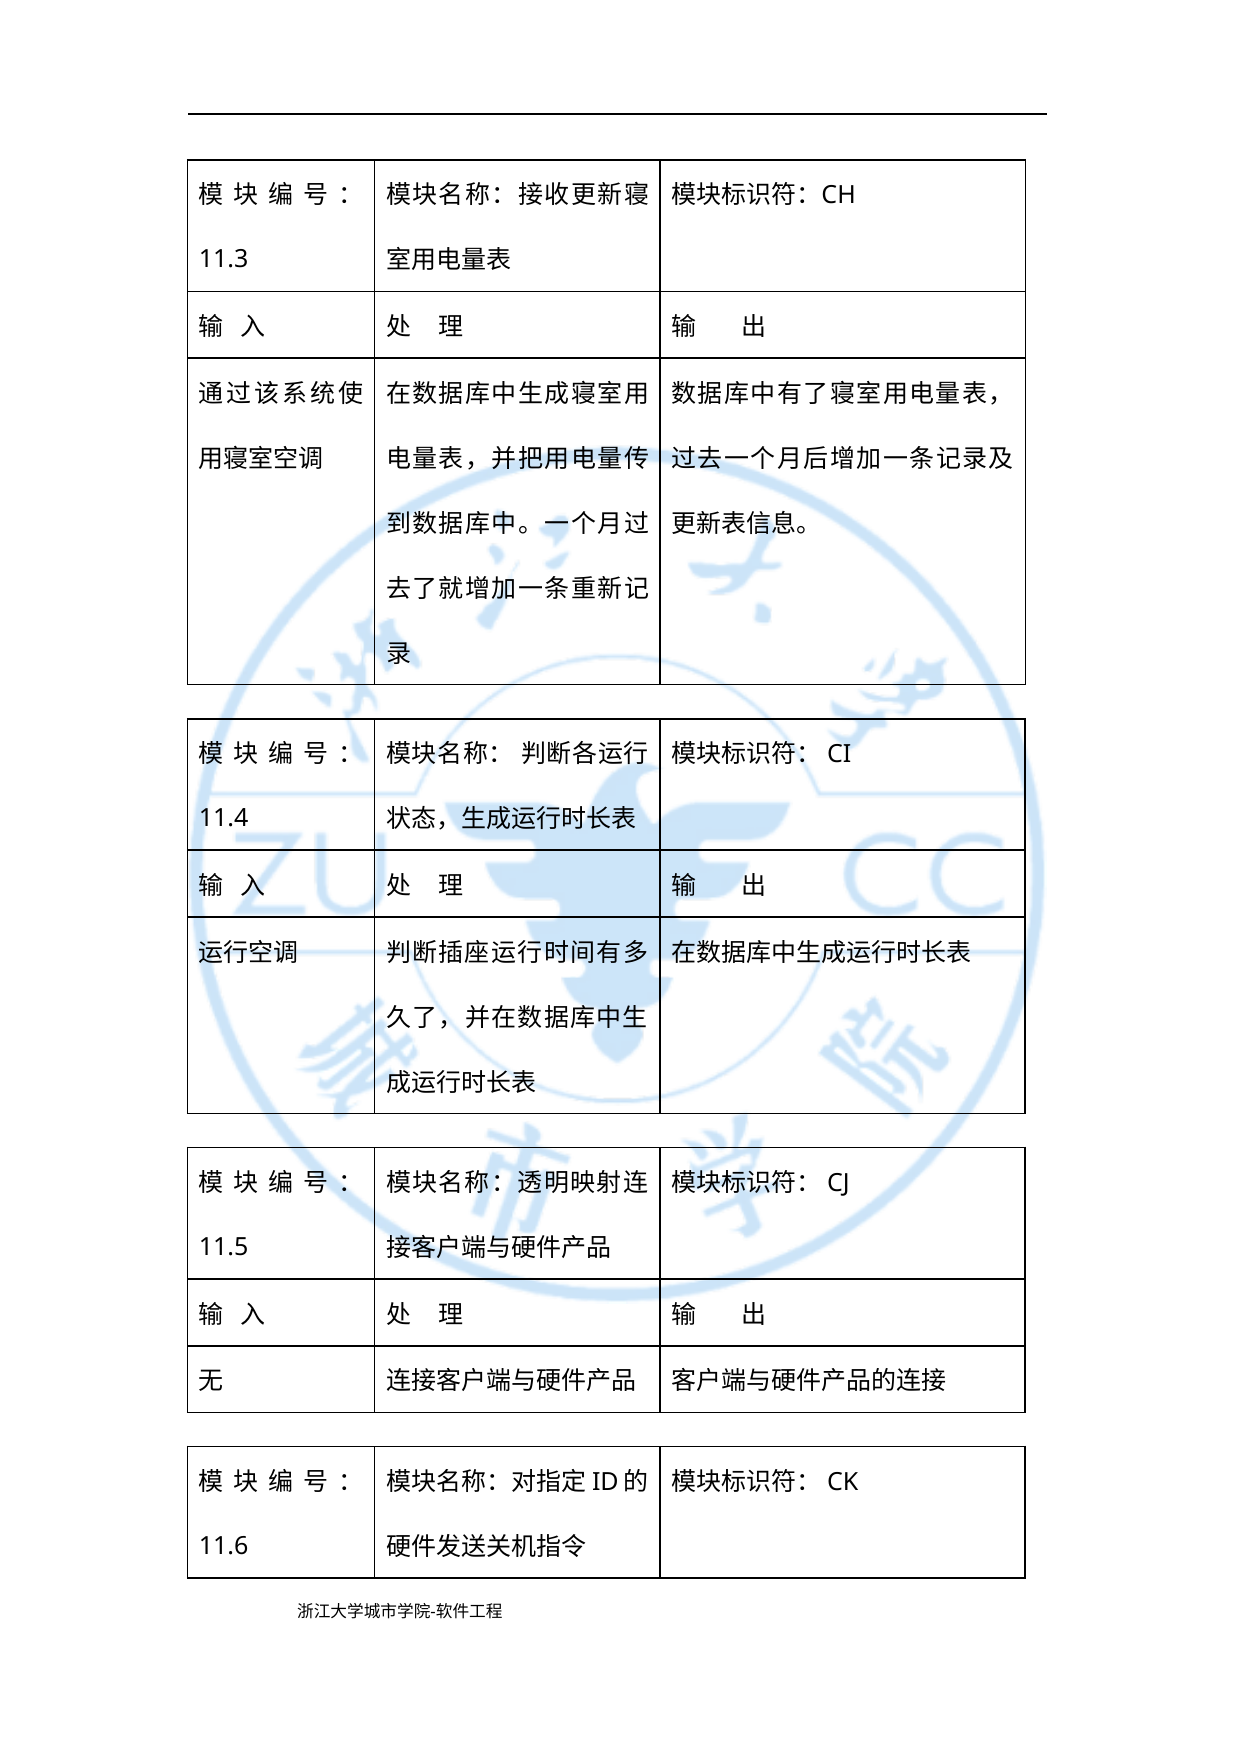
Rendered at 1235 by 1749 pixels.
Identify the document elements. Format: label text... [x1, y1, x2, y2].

table_header 模块名称：对指定ID的硬件发送关机指令 [375, 1447, 659, 1577]
table_cell 无 [188, 1347, 374, 1411]
table_header 模块标识符： CK [661, 1447, 1024, 1577]
table_header 模块编号：11.4 [188, 720, 374, 849]
table_header 模块标识符： CJ [661, 1148, 1024, 1278]
table_cell 输 出 [661, 851, 1024, 916]
table_cell 输 出 [661, 1280, 1024, 1345]
table_header 模块名称： 判断各运行状态，生成运行时长表 [375, 720, 659, 849]
table_cell 处 理 [375, 1280, 659, 1345]
table_header 模块编号：11.6 [188, 1447, 374, 1577]
table_cell 在数据库中生成运行时长表 [661, 918, 1024, 1113]
table_cell 运行空调 [188, 918, 374, 1113]
table_cell 在数据库中生成寝室用电量表，并把用电量传到数据库中。一个月过去了就增加一条重新记录 [375, 359, 659, 684]
table_header 模块编号：11.5 [188, 1148, 374, 1278]
table_cell 连接客户端与硬件产品 [375, 1347, 659, 1411]
table_cell 客户端与硬件产品的连接 [661, 1347, 1024, 1411]
table_cell 数据库中有了寝室用电量表，过去一个月后增加一条记录及更新表信息。 [661, 359, 1025, 684]
table_cell 输 入 [188, 851, 374, 916]
table_cell 处 理 [375, 292, 659, 357]
table_cell 输 出 [661, 292, 1025, 357]
table_cell 判断插座运行时间有多久了，并在数据库中生成运行时长表 [375, 918, 659, 1113]
table_cell 输 入 [188, 292, 374, 357]
table_header 模块名称：接收更新寝室用电量表 [375, 161, 659, 291]
table_header 模块标识符：CH [661, 161, 1025, 291]
table_cell 通过该系统使用寝室空调 [188, 359, 374, 684]
table_cell 处 理 [375, 851, 659, 916]
table_header 模块标识符： CI [661, 720, 1024, 849]
table_header 模块编号：11.3 [188, 161, 374, 291]
table_header 模块名称：透明映射连接客户端与硬件产品 [375, 1148, 659, 1278]
table_cell 输 入 [188, 1280, 374, 1345]
